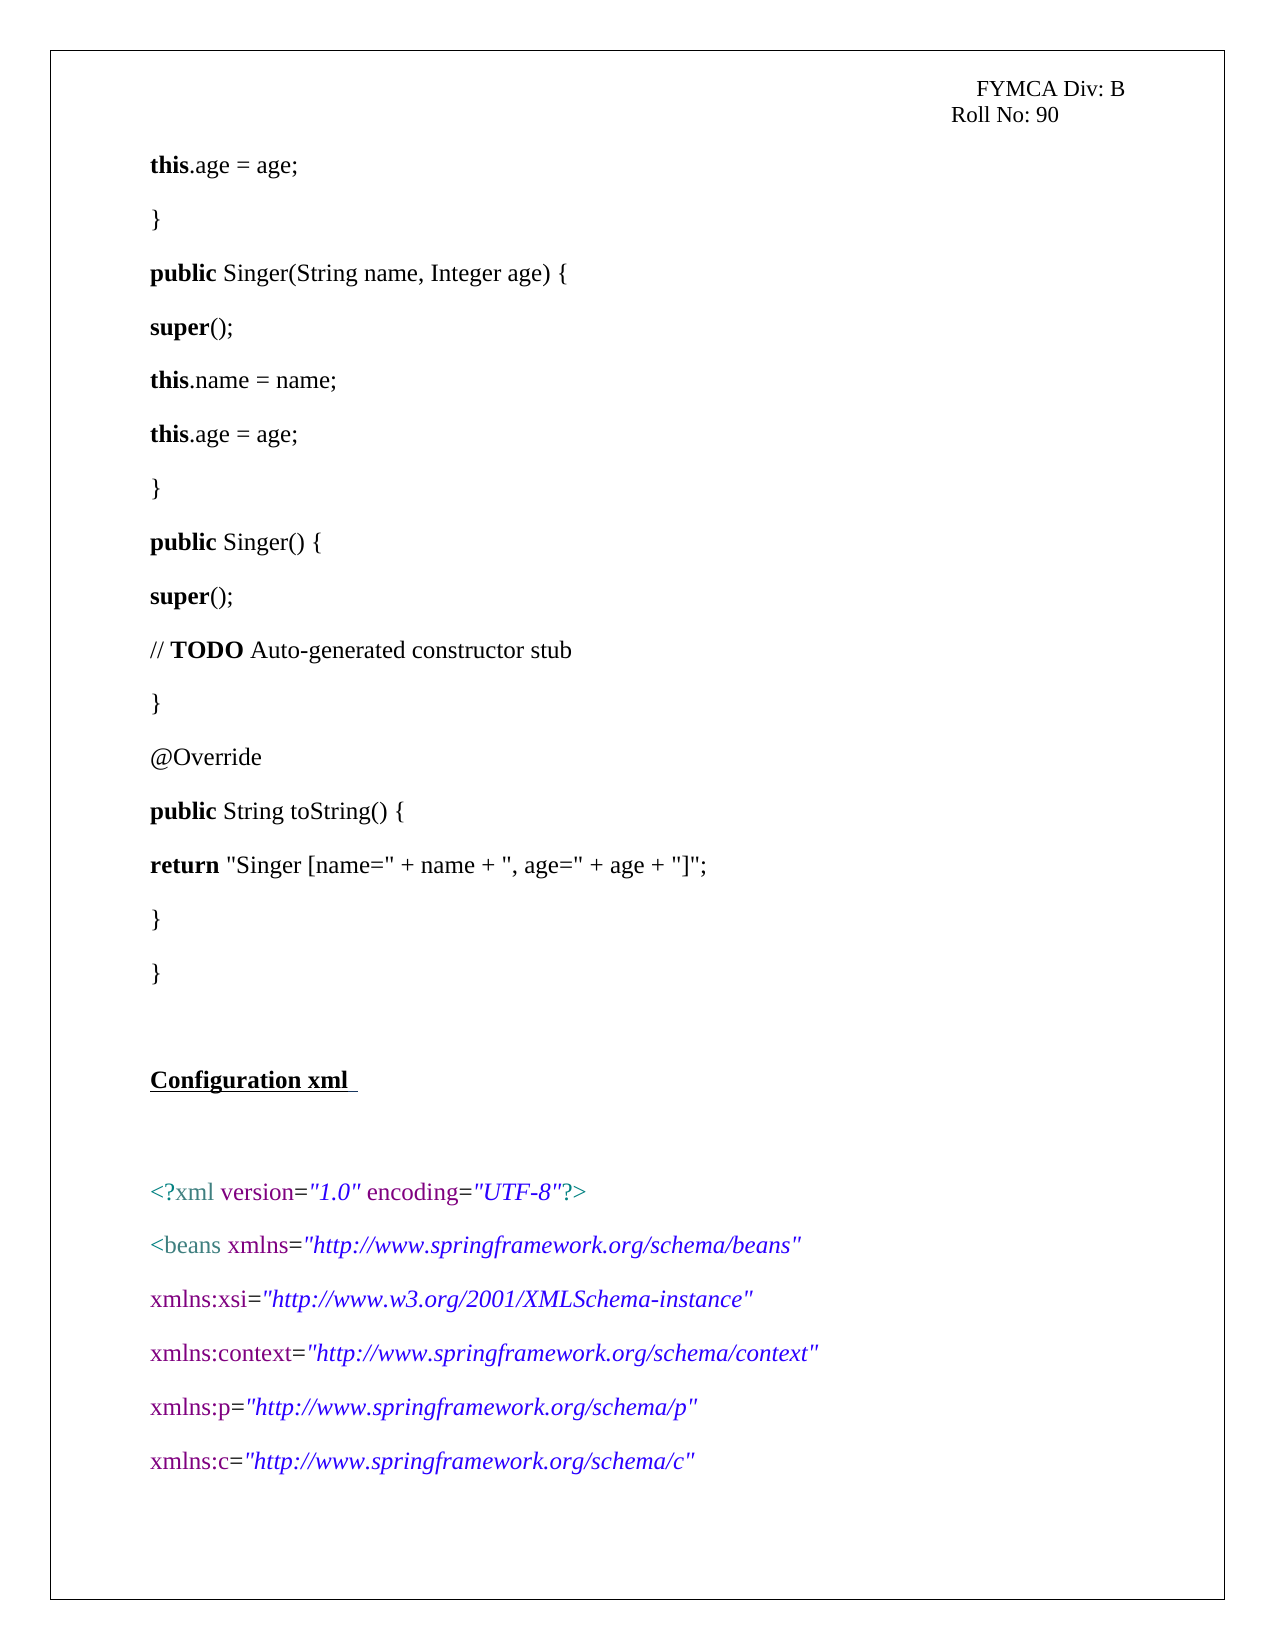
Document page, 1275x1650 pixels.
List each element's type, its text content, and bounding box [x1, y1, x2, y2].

text } [150, 204, 1125, 233]
text xmlns:p="http://www.springframework.org/schema/p" [150, 1392, 1125, 1421]
text Configuration xml [150, 1066, 1125, 1094]
text <?xml version="1.0" encoding="UTF-8"?> [150, 1177, 1125, 1205]
text } [150, 958, 1125, 987]
text public Singer(String name, Integer age) { [150, 258, 1125, 286]
text xmlns:context="http://www.springframework.org/schema/context" [150, 1338, 1125, 1367]
text @Override [150, 742, 1125, 771]
text } [150, 473, 1125, 502]
text this.name = name; [150, 365, 1125, 394]
text public Singer() { [150, 527, 1125, 556]
text this.age = age; [150, 419, 1125, 448]
text <beans xmlns="http://www.springframework.org/schema/beans" [150, 1230, 1125, 1259]
text return "Singer [name=" + name + ", age=" + age + "]"; [150, 850, 1125, 879]
text } [150, 688, 1125, 717]
text xmlns:xsi="http://www.w3.org/2001/XMLSchema-instance" [150, 1284, 1125, 1313]
text super(); [150, 312, 1125, 340]
text xmlns:c="http://www.springframework.org/schema/c" [150, 1446, 1125, 1474]
text // TODO Auto-generated constructor stub [150, 635, 1125, 663]
text } [150, 904, 1125, 933]
text super(); [150, 581, 1125, 609]
text public String toString() { [150, 796, 1125, 825]
text this.age = age; [150, 150, 1125, 179]
